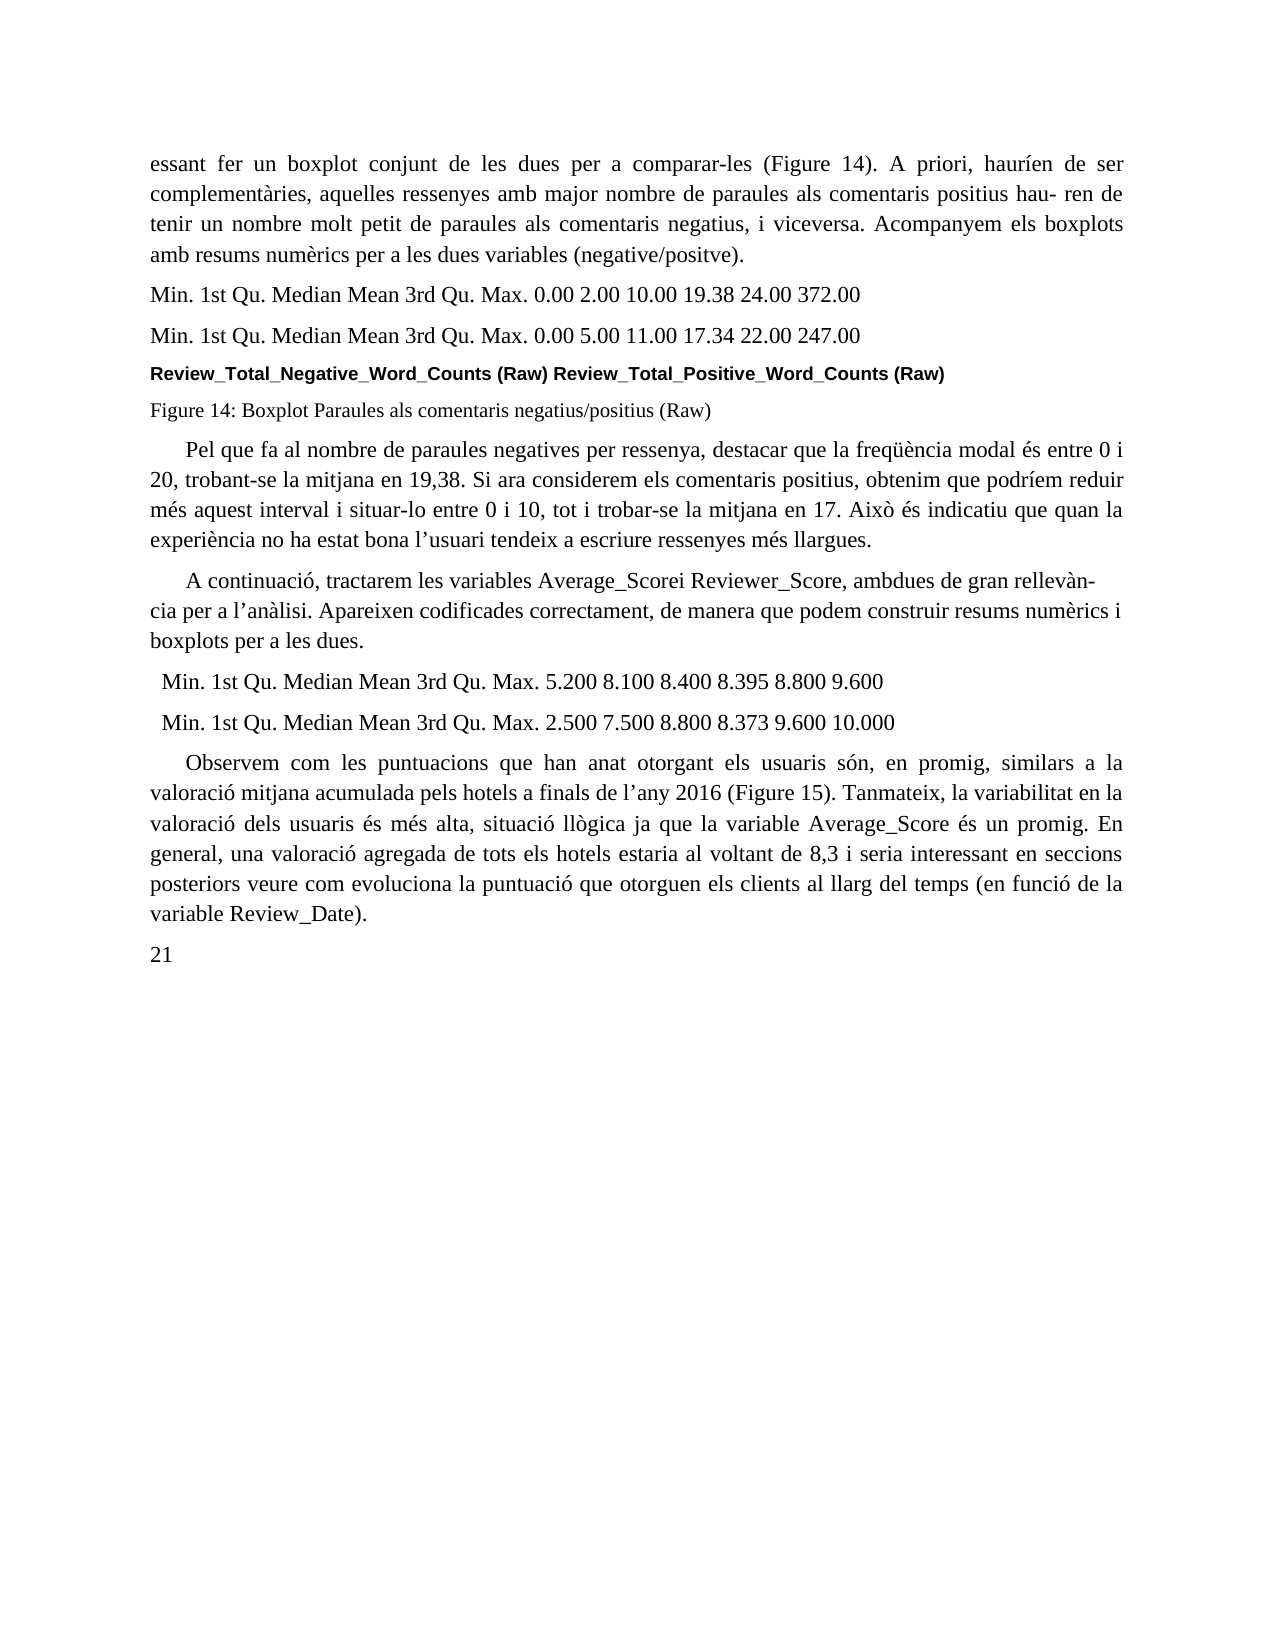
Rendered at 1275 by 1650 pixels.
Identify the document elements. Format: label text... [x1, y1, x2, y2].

text Min. 1st Qu. Median Mean 3rd Qu. Max. 0.00 5.00 11.00 17.34 22.00 247.00 [150, 322, 1125, 348]
text Min. 1st Qu. Median Mean 3rd Qu. Max. 5.200 8.100 8.400 8.395 8.800 9.600 [150, 668, 1125, 694]
text Min. 1st Qu. Median Mean 3rd Qu. Max. 2.500 7.500 8.800 8.373 9.600 10.000 [150, 709, 1125, 735]
text essant fer un boxplot conjunt de les dues per a comparar-les (Figure 14). A priori, hauríen de ser complementàries, aquelles ressenyes amb major nombre de paraules als comentaris positius hau- ren de tenir un nombre molt petit de paraules als comentaris negatius, i viceversa. Acompanyem els boxplots amb resums numèrics per a les dues variables (negative/positve). [150, 150, 1125, 267]
text 21 [150, 941, 1125, 967]
text Min. 1st Qu. Median Mean 3rd Qu. Max. 0.00 2.00 10.00 19.38 24.00 372.00 [150, 281, 1125, 308]
text Pel que fa al nombre de paraules negatives per ressenya, destacar que la freqüència modal és entre 0 i 20, trobant-se la mitjana en 19,38. Si ara considerem els comentaris positius, obtenim que podríem reduir més aquest interval i situar-lo entre 0 i 10, tot i trobar-se la mitjana en 17. Això és indicatiu que quan la experiència no ha estat bona l’usuari tendeix a escriure ressenyes més llargues. [150, 436, 1125, 553]
text Observem com les puntuacions que han anat otorgant els usuaris són, en promig, similars a la valoració mitjana acumulada pels hotels a finals de l’any 2016 (Figure 15). Tanmateix, la variabilitat en la valoració dels usuaris és més alta, situació llògica ja que la variable Average_Score és un promig. En general, una valoració agregada de tots els hotels estaria al voltant de 8,3 i seria interessant en seccions posteriors veure com evoluciona la puntuació que otorguen els clients al llarg del temps (en funció de la variable Review_Date). [150, 749, 1125, 927]
text Review_Total_Negative_Word_Counts (Raw) Review_Total_Positive_Word_Counts (Raw) [150, 362, 1125, 384]
text A continuació, tractarem les variables Average_Scorei Reviewer_Score, ambdues de gran rellevàn- cia per a l’anàlisi. Apareixen codificades correctament, de manera que podem construir resums numèrics i boxplots per a les dues. [150, 567, 1125, 654]
text Figure 14: Boxplot Paraules als comentaris negatius/positius (Raw) [150, 398, 1125, 422]
